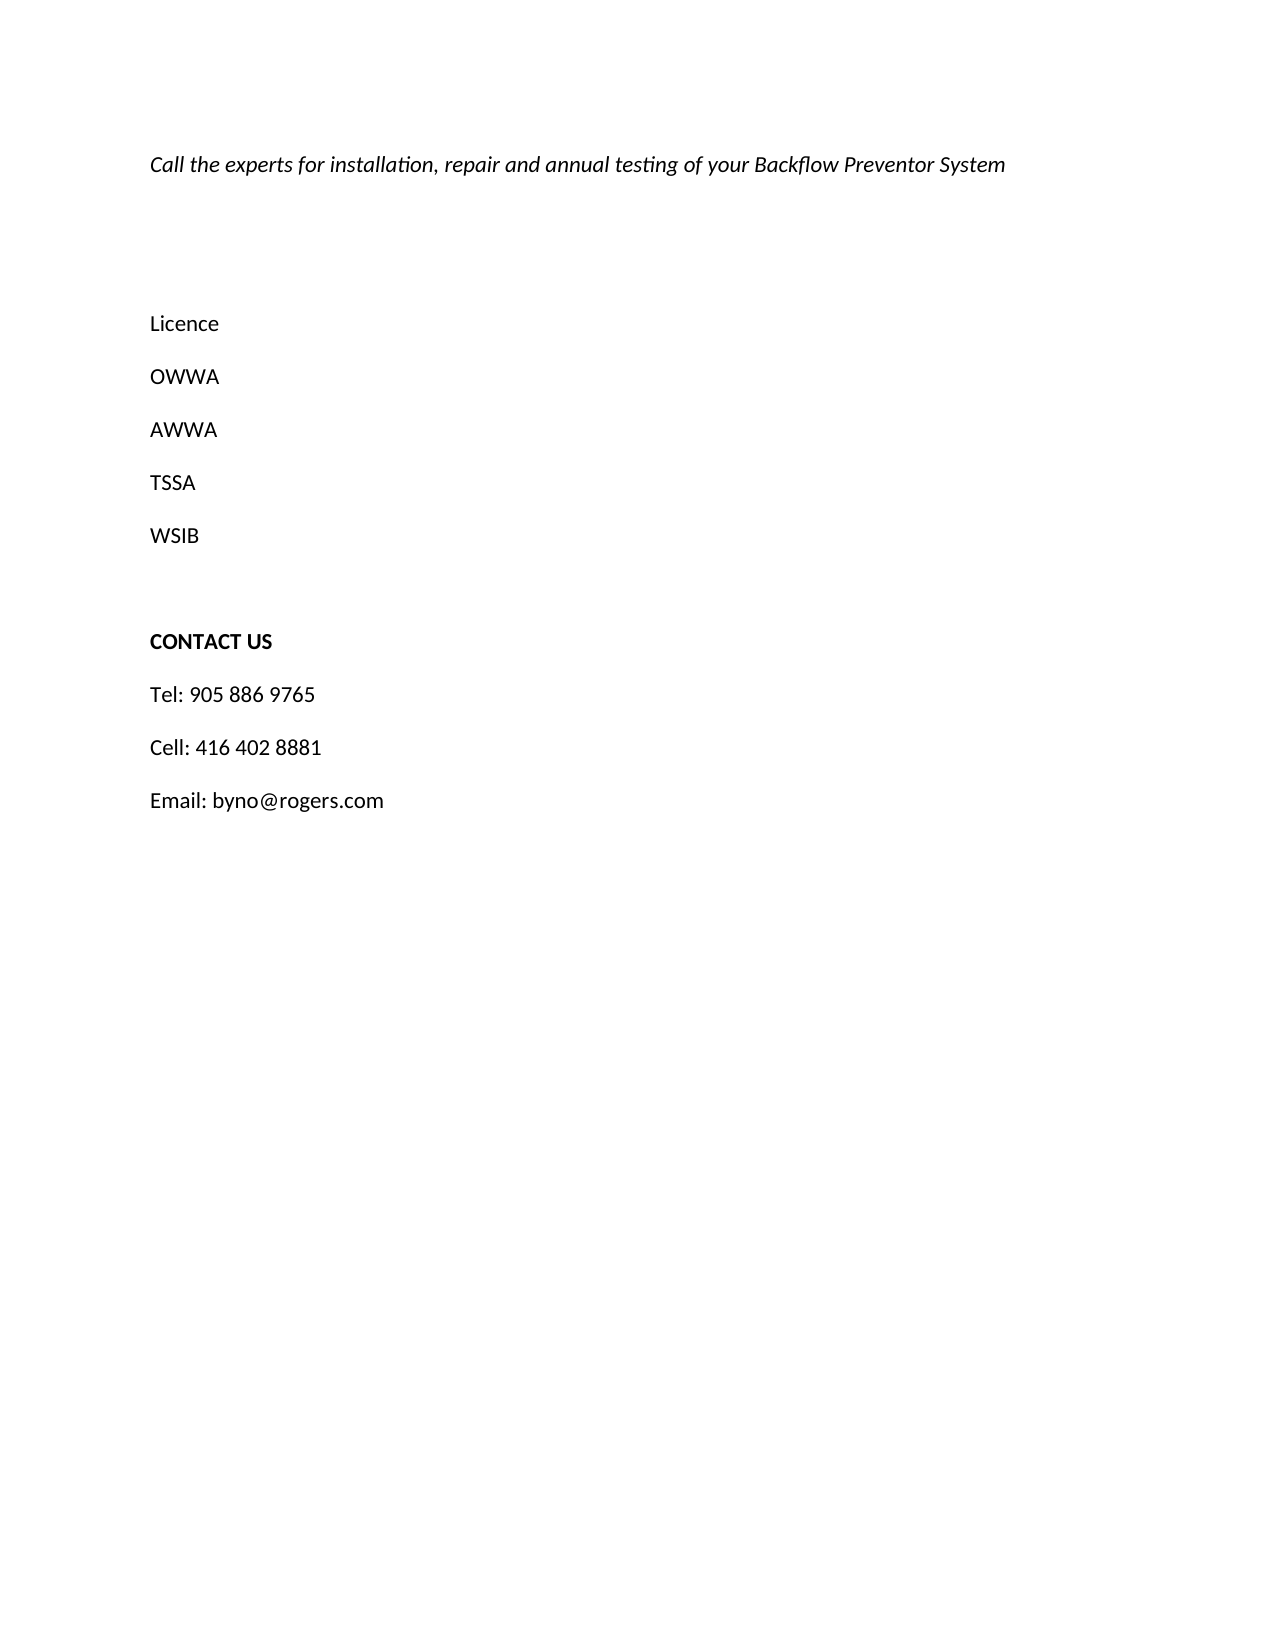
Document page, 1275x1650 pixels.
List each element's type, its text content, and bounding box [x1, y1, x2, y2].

text WSIB [150, 521, 1125, 549]
text OWWA [150, 362, 1125, 390]
text Licence [150, 309, 1125, 337]
text CONTACT US [150, 627, 1125, 655]
text Cell: 416 402 8881 [150, 733, 1125, 761]
text AWWA [150, 415, 1125, 443]
text Email: byno@rogers.com [150, 786, 1125, 814]
text Tel: 905 886 9765 [150, 680, 1125, 708]
text TSSA [150, 468, 1125, 496]
text Call the experts for installation, repair and annual testing of your Backflow Preventor System [150, 150, 1125, 178]
